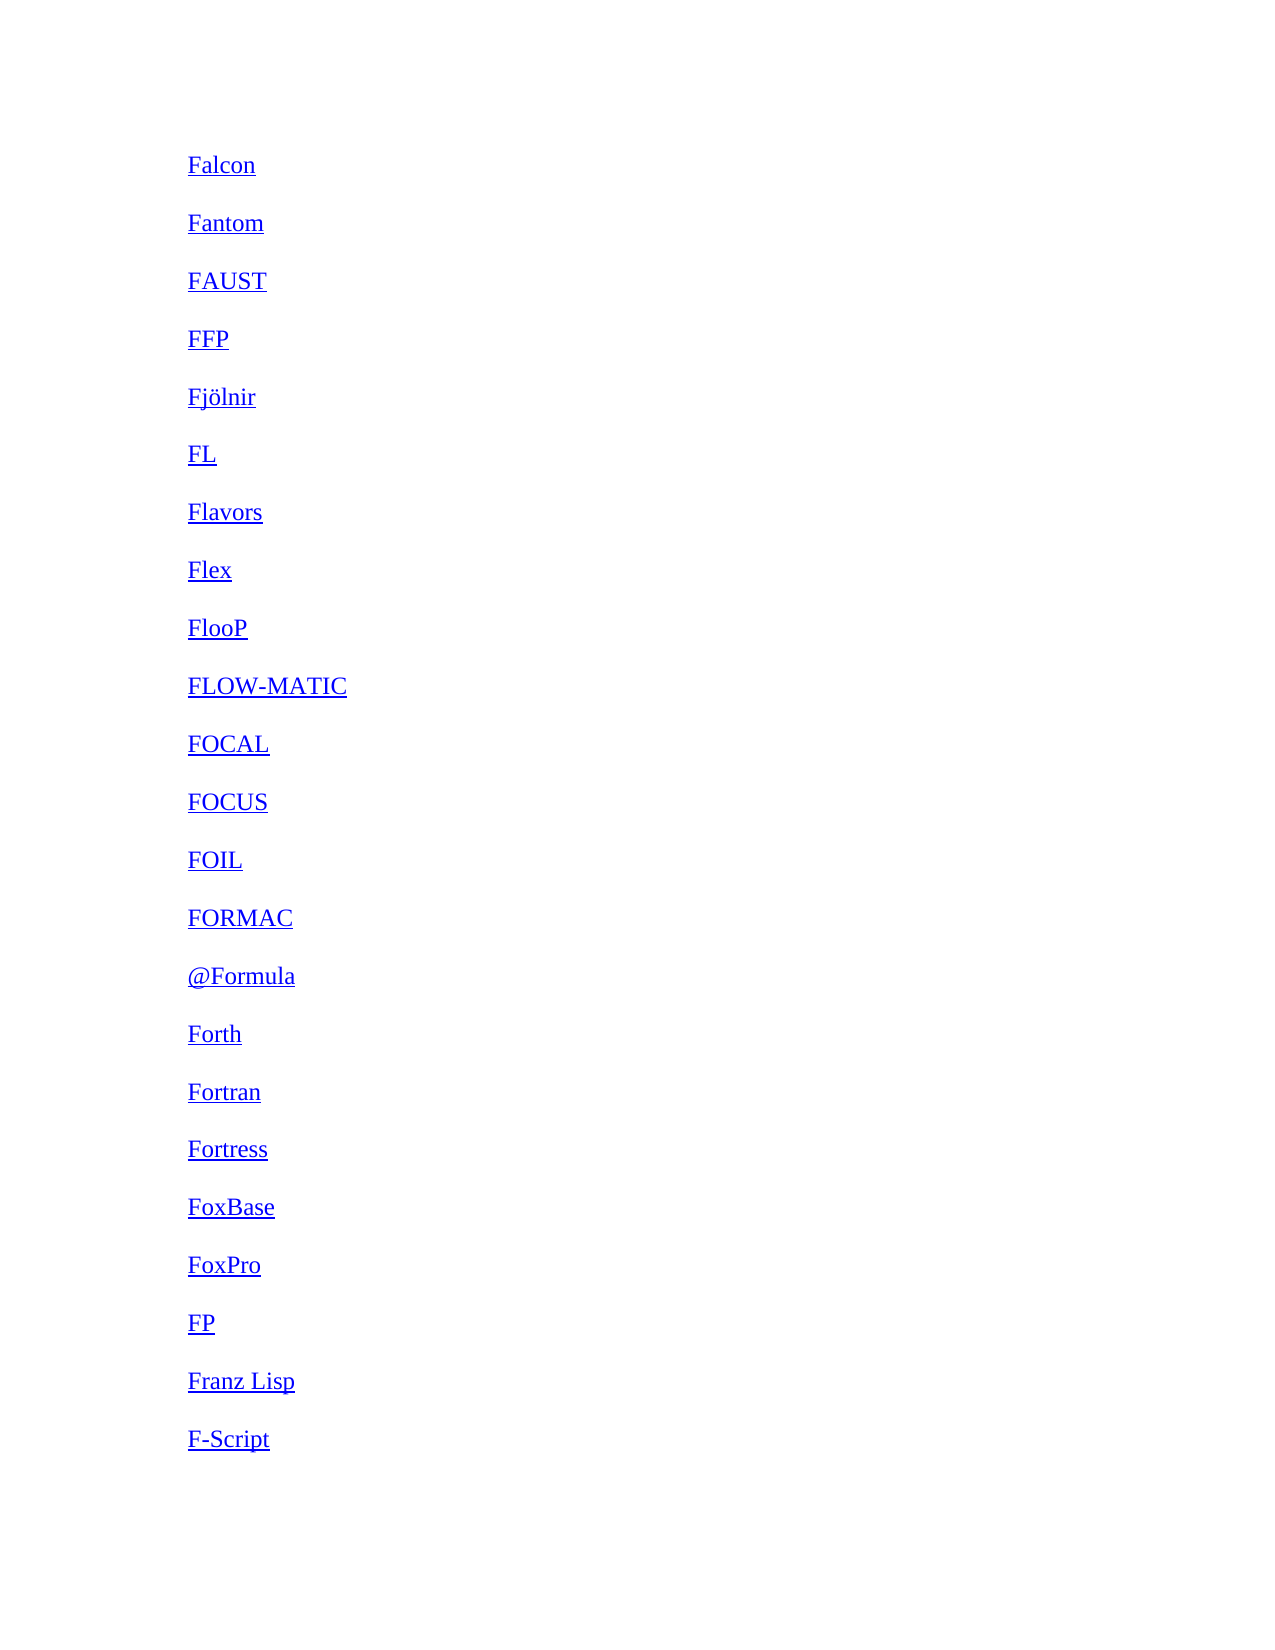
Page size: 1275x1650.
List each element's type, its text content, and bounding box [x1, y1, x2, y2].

text FLOW-MATIC [187, 671, 1125, 700]
text FAUST [187, 266, 1125, 294]
text @Formula [187, 961, 1125, 989]
text FOIL [187, 845, 1125, 874]
text Falcon [187, 150, 1125, 179]
text FlooP [187, 613, 1125, 642]
text Fortran [187, 1077, 1125, 1105]
text FL [187, 439, 1125, 468]
text FoxBase [187, 1192, 1125, 1221]
text Fjölnir [187, 382, 1125, 410]
text Forth [187, 1019, 1125, 1047]
text Fortress [187, 1134, 1125, 1163]
text Fantom [187, 208, 1125, 237]
text FORMAC [187, 903, 1125, 932]
text FOCAL [187, 729, 1125, 758]
text Franz Lisp [187, 1366, 1125, 1395]
text Flavors [187, 497, 1125, 526]
text FOCUS [187, 787, 1125, 816]
text FFP [187, 324, 1125, 352]
text F-Script [187, 1424, 1125, 1453]
text Flex [187, 555, 1125, 584]
text FoxPro [187, 1250, 1125, 1279]
text FP [187, 1308, 1125, 1337]
